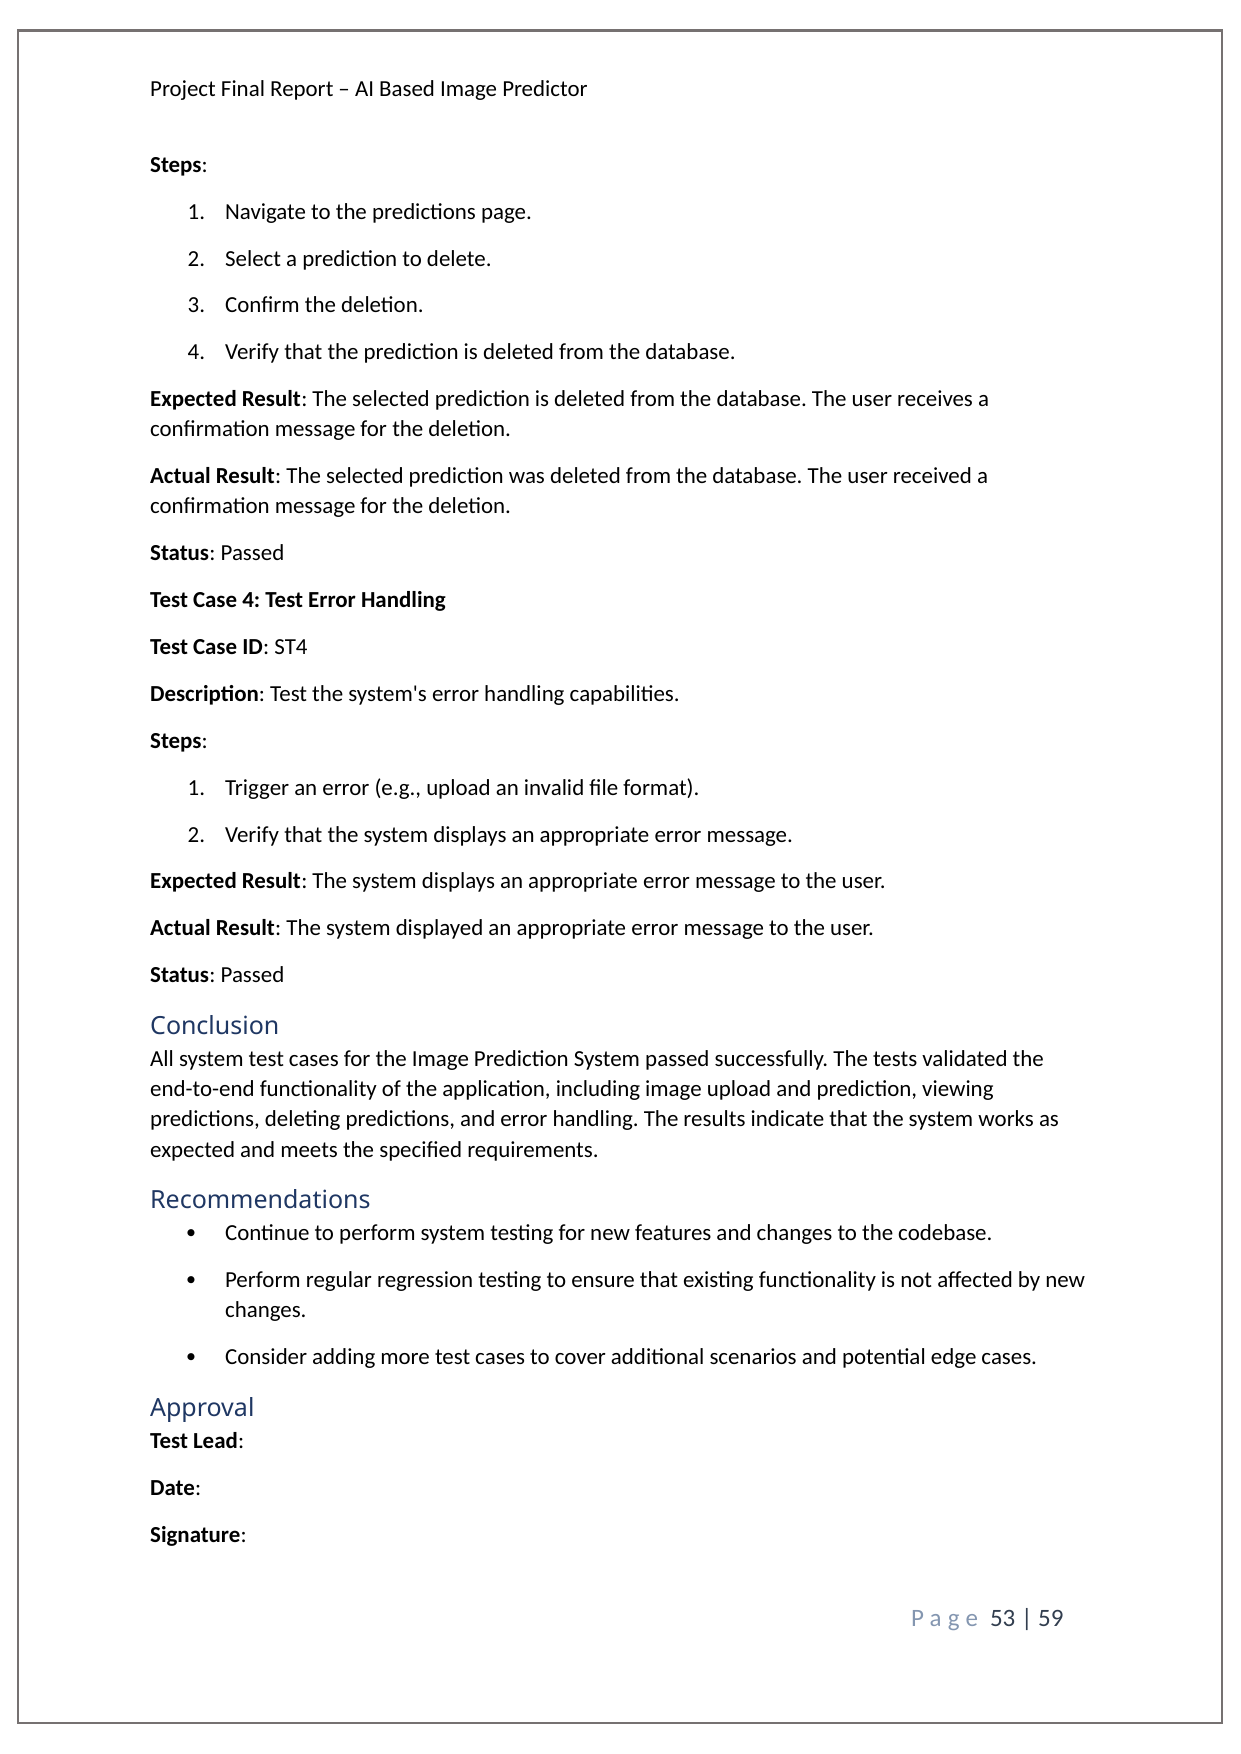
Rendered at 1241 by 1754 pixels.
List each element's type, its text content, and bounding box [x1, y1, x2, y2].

list Confirm the deletion. [187, 291, 1090, 319]
list Perform regular regression testing to ensure that existing functionality is not affected by new changes. [187, 1265, 1090, 1323]
list Select a prediction to delete. [187, 244, 1090, 272]
text Actual Result: The selected prediction was deleted from the database. The user received a confirmation message for the deletion. [150, 461, 1090, 520]
text All system test cases for the Image Prediction System passed successfully. The tests validated the end-to-end functionality of the application, including image upload and prediction, viewing predictions, deleting predictions, and error handling. The results indicate that the system works as expected and meets the specified requirements. [150, 1044, 1090, 1163]
list Verify that the prediction is deleted from the database. [187, 337, 1090, 366]
subtitle Conclusion [150, 1007, 1090, 1041]
text Test Case ID: ST4 [150, 632, 1090, 660]
subtitle Recommendations [150, 1182, 1090, 1216]
list Navigate to the predictions page. [187, 197, 1090, 225]
text Actual Result: The system displayed an appropriate error message to the user. [150, 913, 1090, 942]
text Description: Test the system's error handling capabilities. [150, 679, 1090, 707]
text Status: Passed [150, 538, 1090, 567]
list Trigger an error (e.g., upload an invalid file format). [187, 773, 1090, 801]
list Continue to perform system testing for new features and changes to the codebase. [187, 1218, 1090, 1246]
list Verify that the system displays an appropriate error message. [187, 820, 1090, 848]
text Signature: [150, 1520, 1090, 1548]
text Expected Result: The selected prediction is deleted from the database. The user receives a confirmation message for the deletion. [150, 384, 1090, 443]
subtitle Approval [150, 1389, 1090, 1423]
text Status: Passed [150, 960, 1090, 988]
text Test Lead: [150, 1426, 1090, 1454]
text Steps: [150, 726, 1090, 754]
text Date: [150, 1473, 1090, 1501]
text Expected Result: The system displays an appropriate error message to the user. [150, 867, 1090, 895]
text Steps: [150, 150, 1090, 178]
text Test Case 4: Test Error Handling [150, 585, 1090, 613]
list Consider adding more test cases to cover additional scenarios and potential edge cases. [187, 1342, 1090, 1370]
